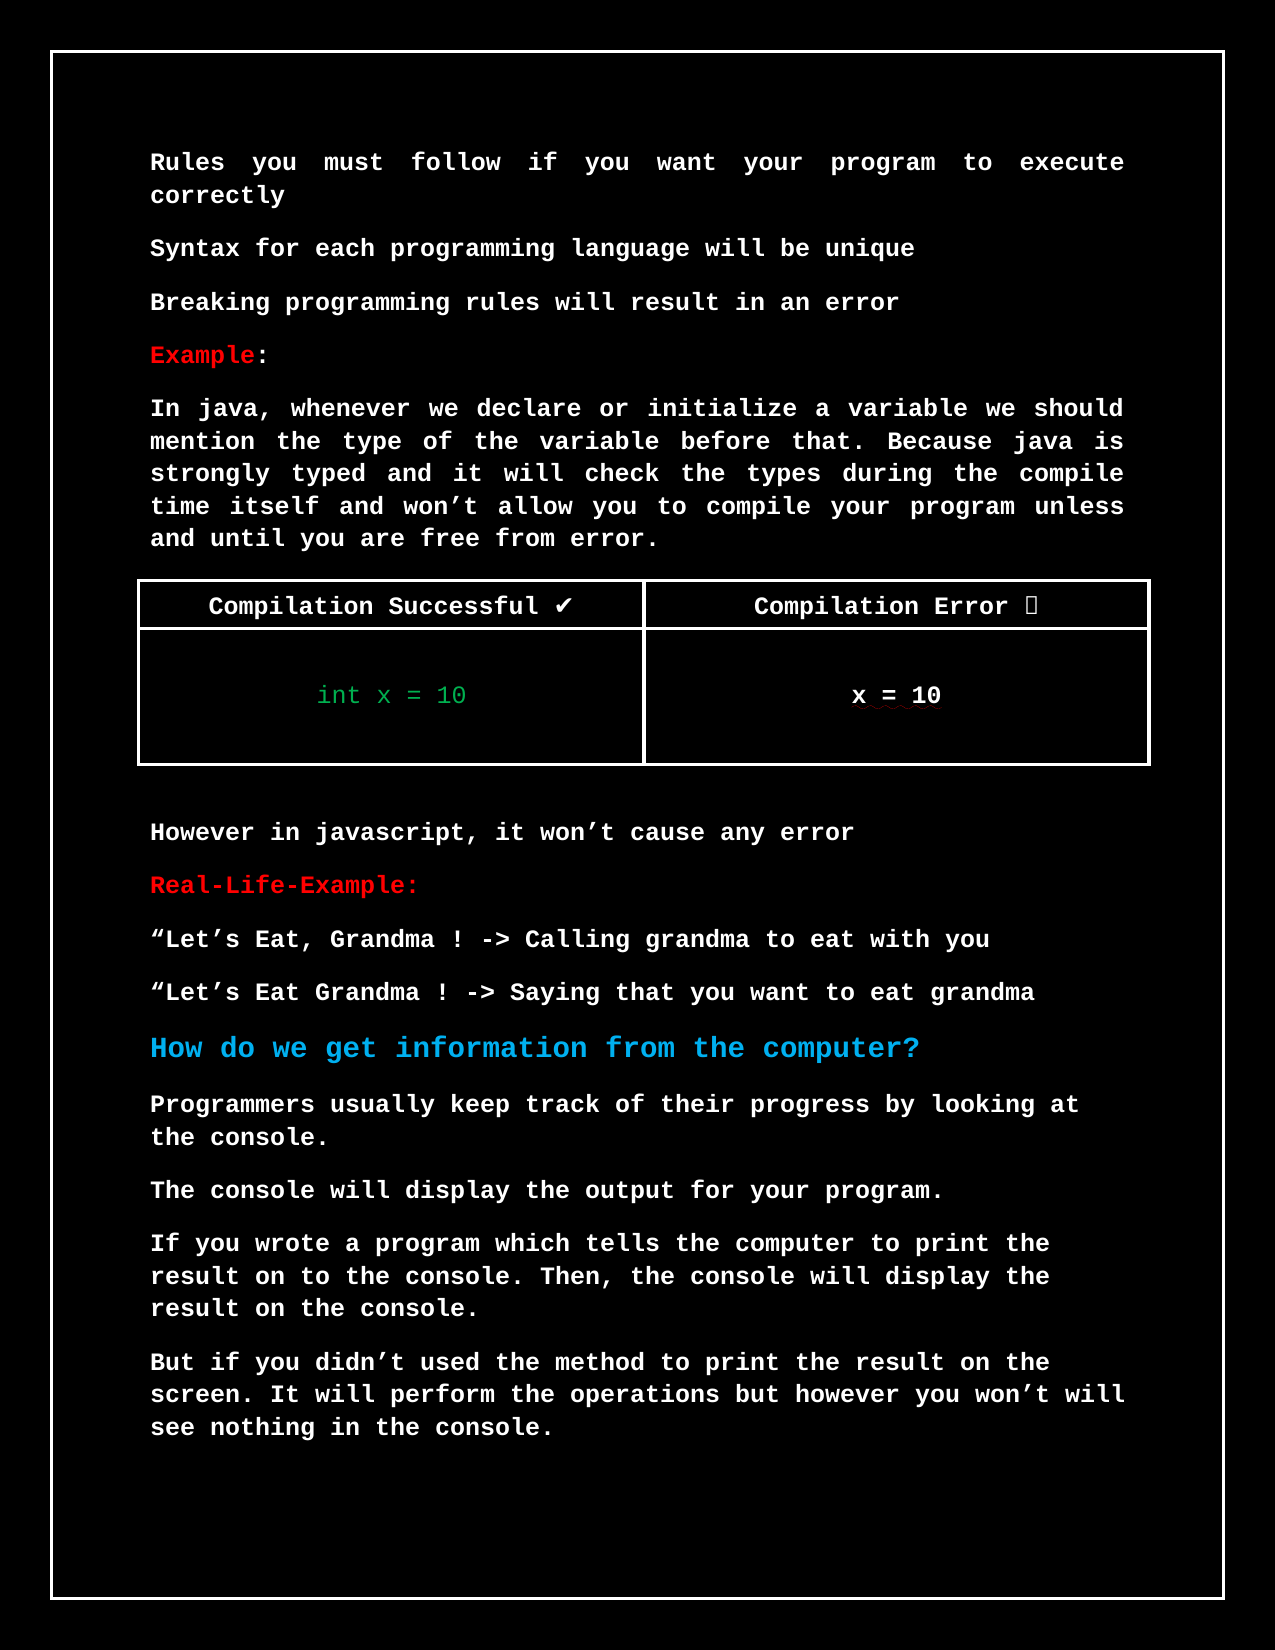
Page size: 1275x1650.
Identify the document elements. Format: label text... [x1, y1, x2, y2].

table_cell int x = 10 [140, 630, 642, 763]
text The console will display the output for your program. [150, 1177, 1125, 1206]
text Real-Life-Example: [150, 873, 1125, 901]
text How do we get information from the computer? [150, 1033, 1125, 1066]
text Breaking programming rules will result in an error [150, 289, 1125, 317]
text But if you didn’t used the method to print the result on the screen. It will perform the operations but however you won’t will see nothing in the console. [150, 1349, 1125, 1442]
text Example: [150, 342, 1125, 371]
text Rules you must follow if you want your program to execute correctly [150, 150, 1125, 211]
text “Let’s Eat Grandma ! -> Saying that you want to eat grandma [150, 979, 1125, 1008]
text In java, whenever we declare or initialize a variable we should mention the type of the variable before that. Because java is strongly typed and it will check the types during the compile time itself and won’t allow you to compile your program unless and until you are free from error. [150, 396, 1125, 554]
text Syntax for each programming language will be unique [150, 236, 1125, 264]
table_header Compilation Successful ✔ [140, 582, 642, 627]
table_header Compilation Error ❌ [646, 582, 1147, 627]
table_cell x = 10 [646, 630, 1147, 763]
text “Let’s Eat, Grandma ! -> Calling grandma to eat with you [150, 926, 1125, 954]
text Programmers usually keep track of their progress by looking at the console. [150, 1092, 1125, 1152]
text If you wrote a program which tells the computer to print the result on to the console. Then, the console will display the result on the console. [150, 1231, 1125, 1324]
text However in javascript, it won’t cause any error [150, 819, 1125, 848]
